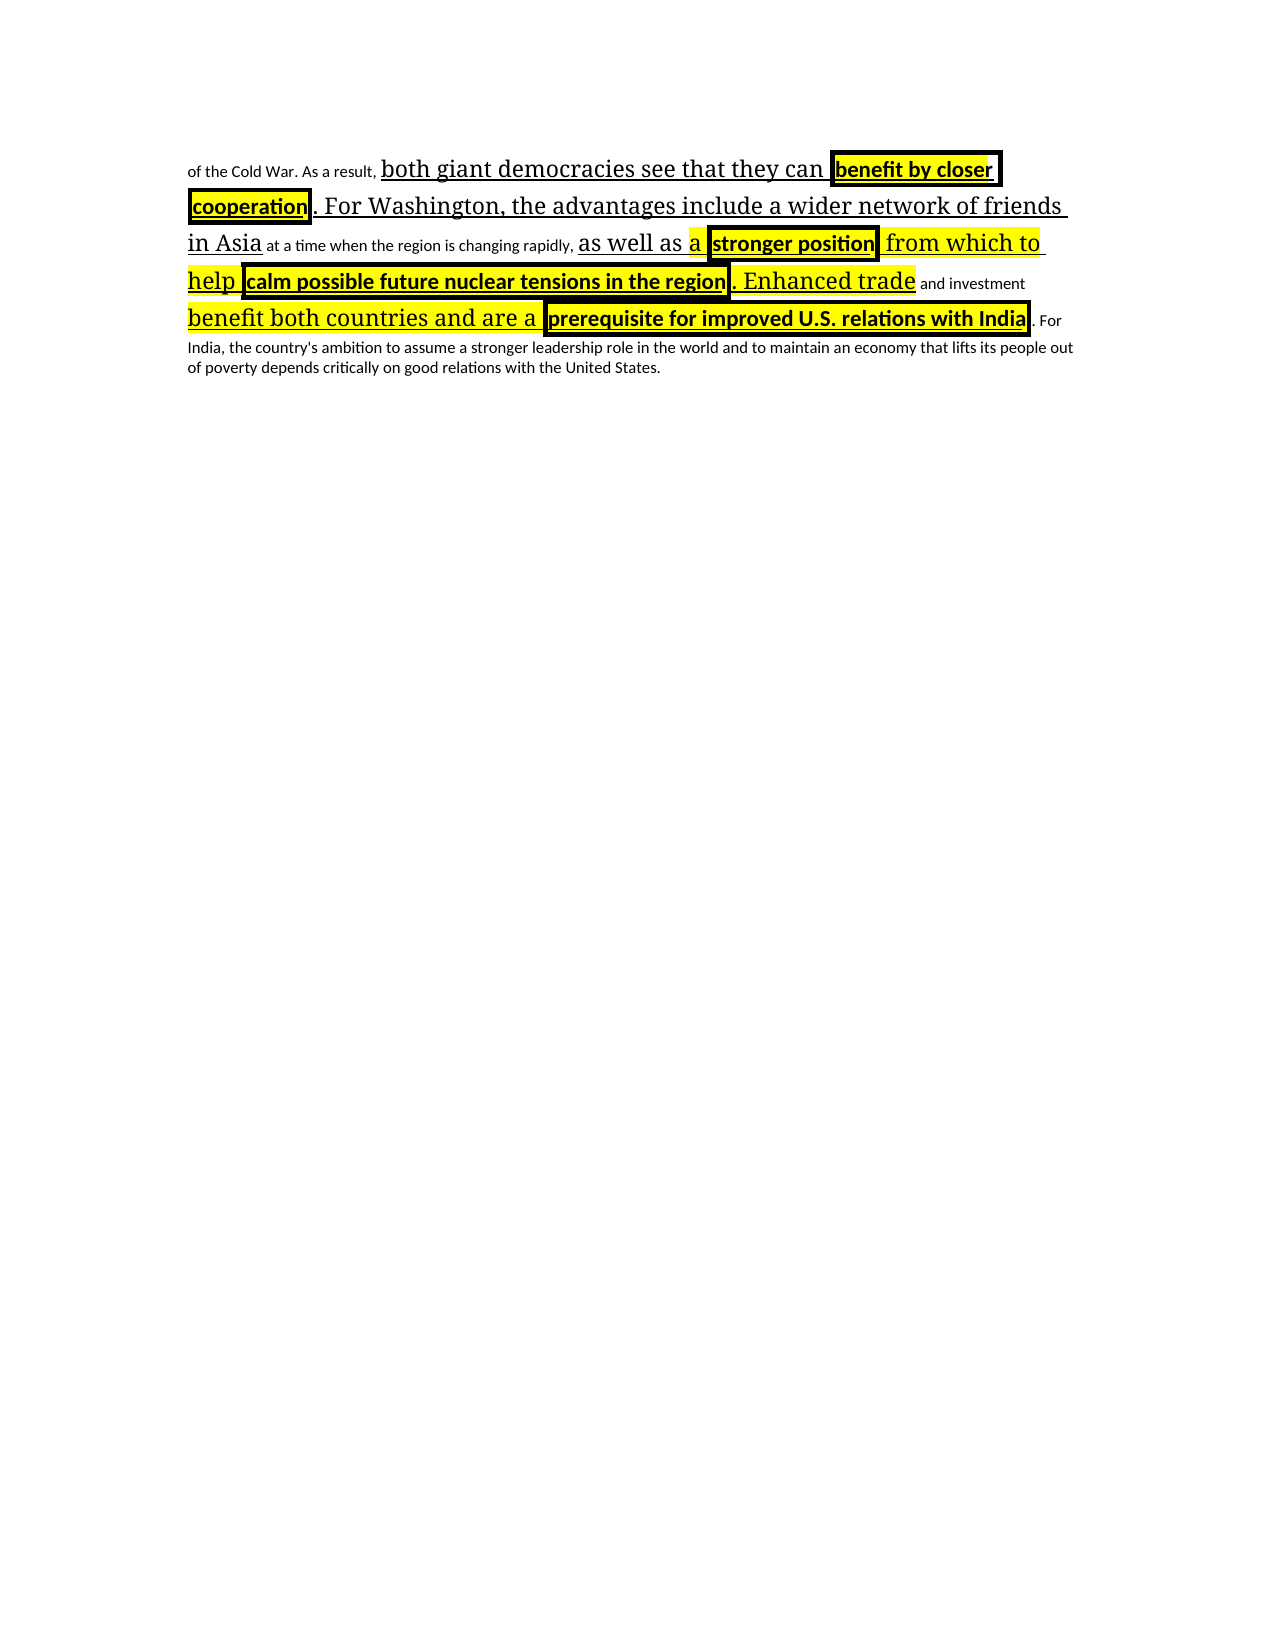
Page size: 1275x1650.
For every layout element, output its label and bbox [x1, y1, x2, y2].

text [187, 150, 1087, 378]
